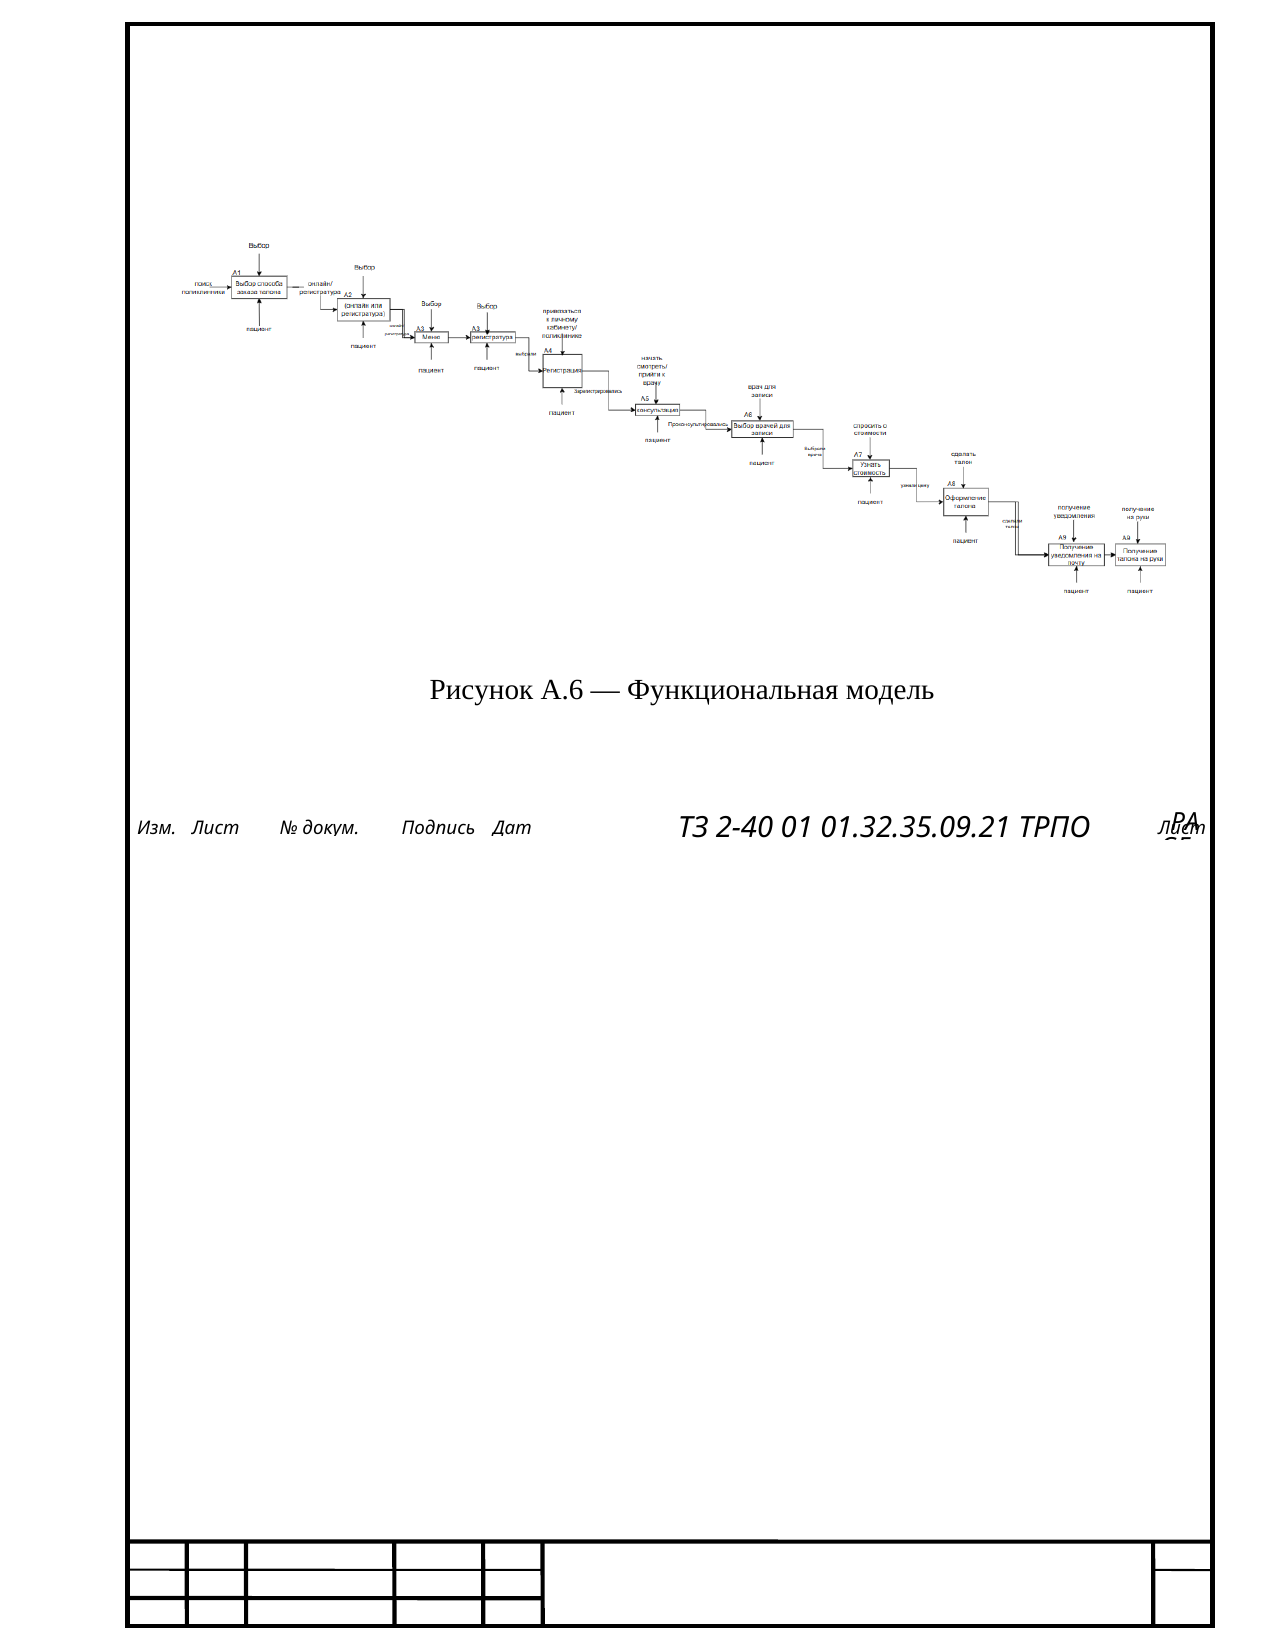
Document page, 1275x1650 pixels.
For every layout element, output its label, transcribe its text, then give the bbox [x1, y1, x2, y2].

text Рисунок А.6 — Функциональная модель [177, 673, 1186, 706]
picture [177, 202, 1187, 673]
